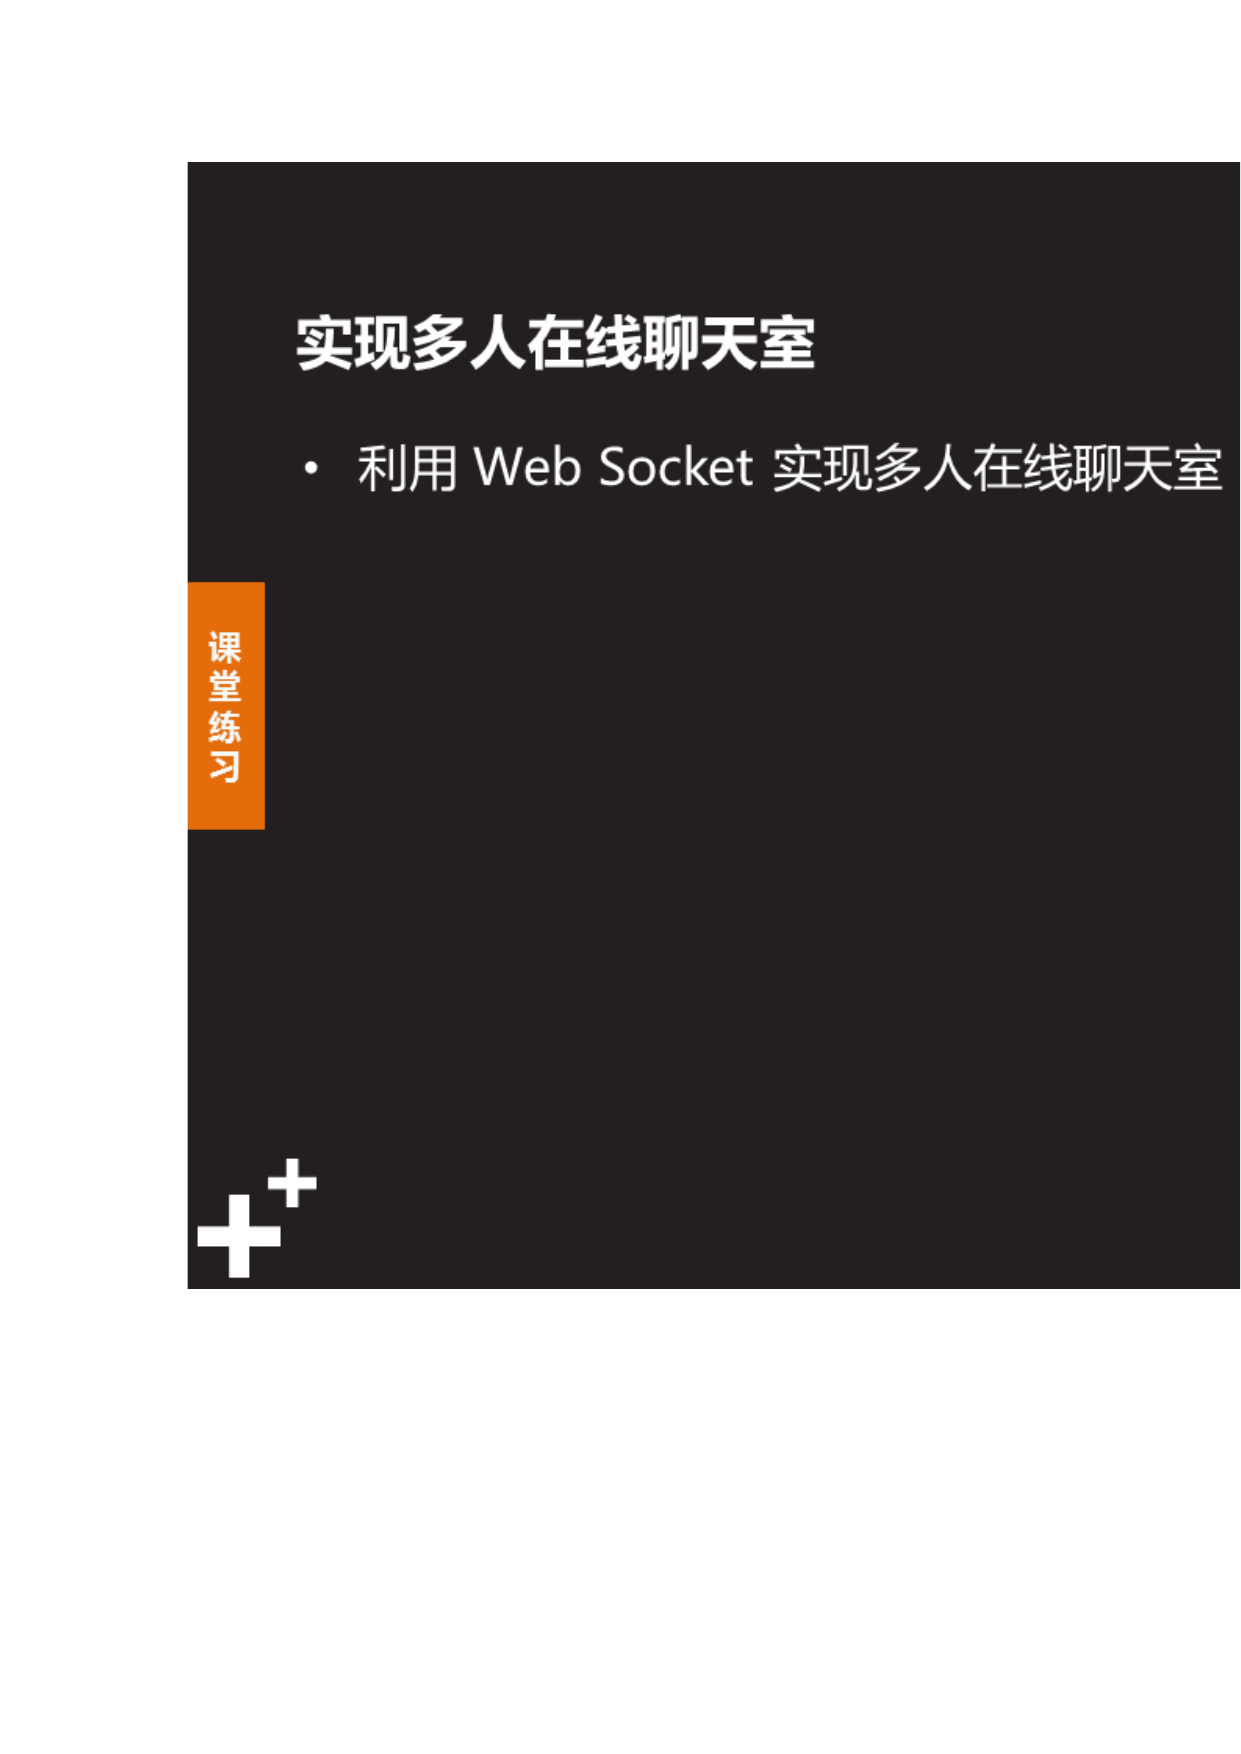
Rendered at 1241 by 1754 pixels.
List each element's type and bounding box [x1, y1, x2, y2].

picture [187, 162, 1241, 1289]
